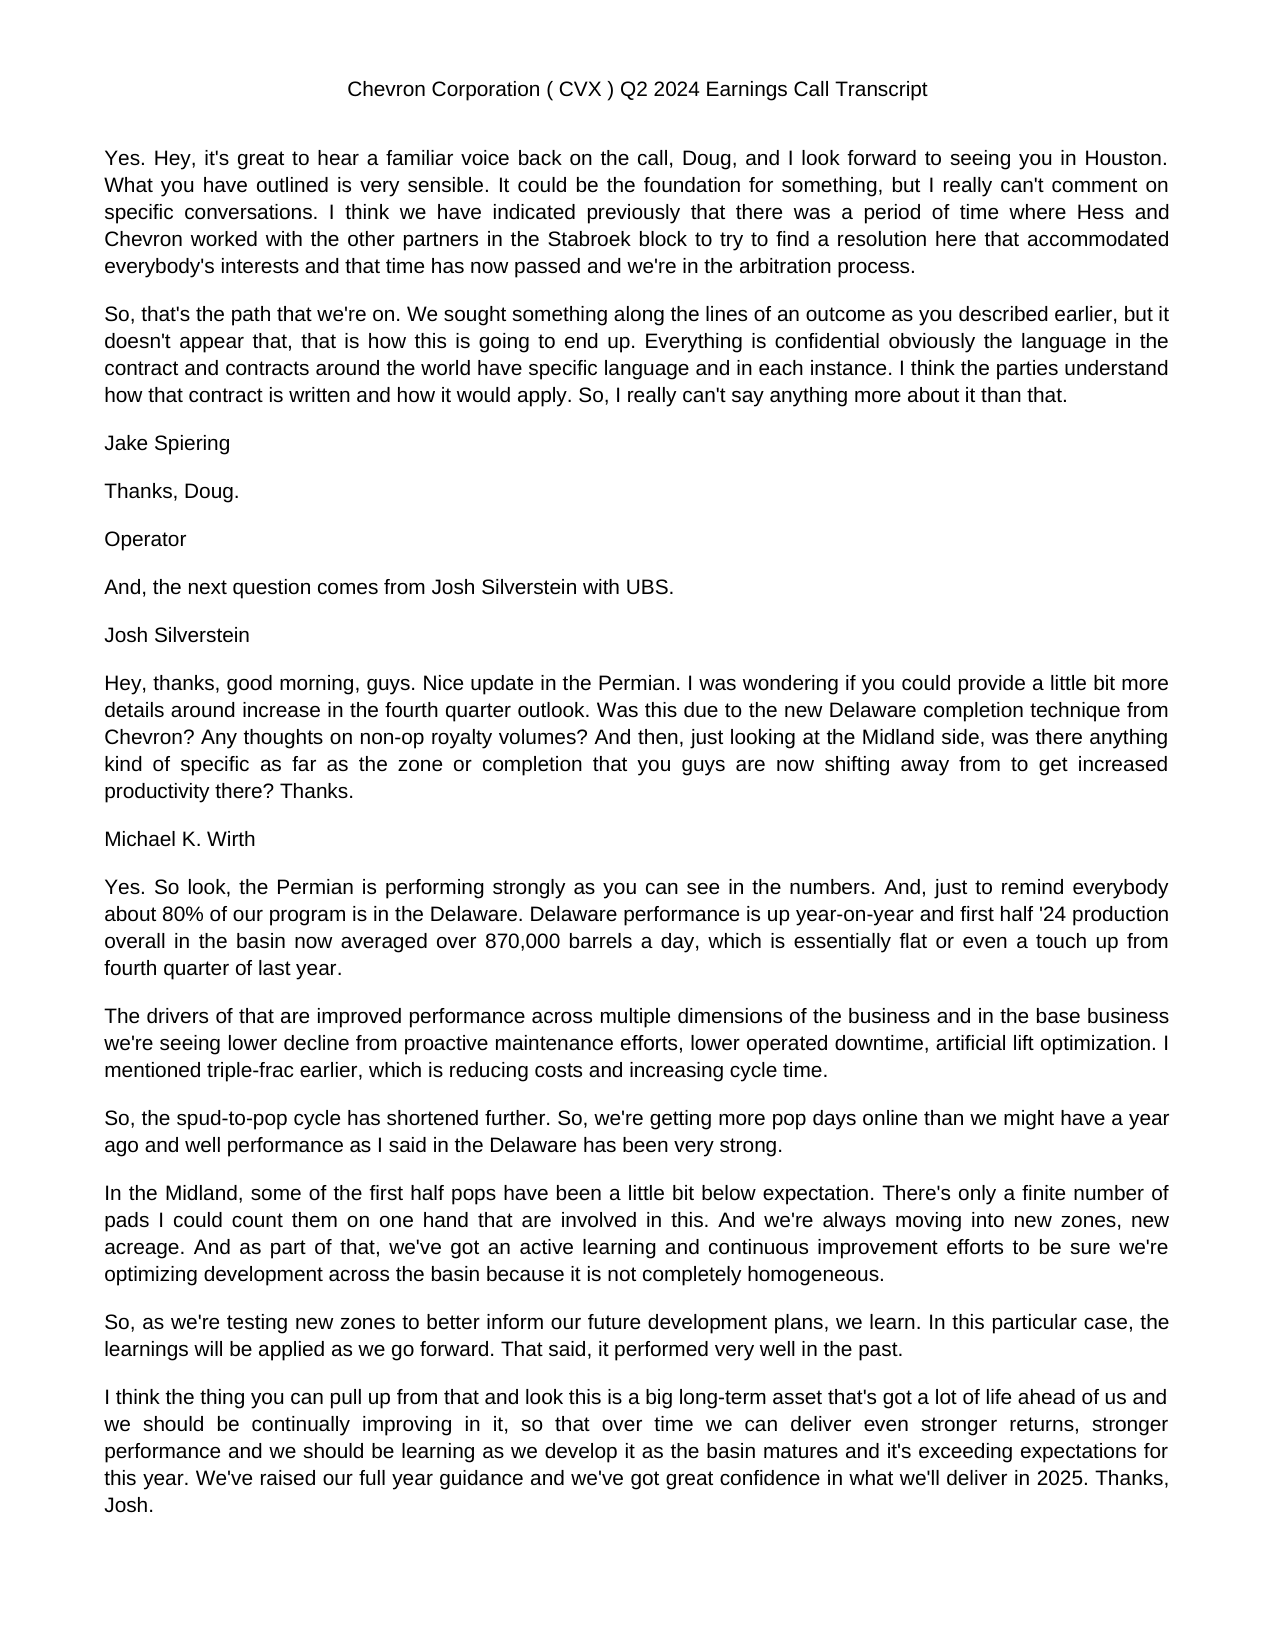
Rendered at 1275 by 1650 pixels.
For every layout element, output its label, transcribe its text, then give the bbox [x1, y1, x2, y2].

text In the Midland, some of the first half pops have been a little bit below expectation. There's only a finite number of pads I could count them on one hand that are involved in this. And we're always moving into new zones, new acreage. And as part of that, we've got an active learning and continuous improvement efforts to be sure we're optimizing development across the basin because it is not completely homogeneous. [104, 1178, 1171, 1286]
text Jake Spiering [104, 428, 1171, 455]
text Yes. So look, the Permian is performing strongly as you can see in the numbers. And, just to remind everybody about 80% of our program is in the Delaware. Delaware performance is up year-on-year and first half '24 production overall in the basin now averaged over 870,000 barrels a day, which is essentially flat or even a touch up from fourth quarter of last year. [104, 871, 1171, 980]
text The drivers of that are improved performance across multiple dimensions of the business and in the base business we're seeing lower decline from proactive maintenance efforts, lower operated downtime, artificial lift optimization. I mentioned triple-frac earlier, which is reducing costs and increasing cycle time. [104, 1001, 1171, 1082]
text So, as we're testing new zones to better inform our future development plans, we learn. In this particular case, the learnings will be applied as we go forward. That said, it performed very well in the past. [104, 1307, 1171, 1361]
text So, the spud-to-pop cycle has shortened further. So, we're getting more pop days online than we might have a year ago and well performance as I said in the Delaware has been very strong. [104, 1103, 1171, 1157]
text Hey, thanks, good morning, guys. Nice update in the Permian. I was wondering if you could provide a little bit more details around increase in the fourth quarter outlook. Was this due to the new Delaware completion technique from Chevron? Any thoughts on non-op royalty volumes? And then, just looking at the Midland side, was there anything kind of specific as far as the zone or completion that you guys are now shifting away from to get increased productivity there? Thanks. [104, 667, 1171, 803]
text Thanks, Doug. [104, 476, 1171, 503]
text And, the next question comes from Josh Silverstein with UBS. [104, 571, 1171, 598]
text Josh Silverstein [104, 619, 1171, 646]
text Michael K. Wirth [104, 823, 1171, 851]
text Operator [104, 523, 1171, 551]
text I think the thing you can pull up from that and look this is a big long-term asset that's got a lot of life ahead of us and we should be continually improving in it, so that over time we can deliver even stronger returns, stronger performance and we should be learning as we develop it as the basin matures and it's exceeding expectations for this year. We've raised our full year guidance and we've got great confidence in what we'll deliver in 2025. Thanks, Josh. [104, 1382, 1171, 1517]
text So, that's the path that we're on. We sought something along the lines of an outcome as you described earlier, but it doesn't appear that, that is how this is going to end up. Everything is confidential obviously the language in the contract and contracts around the world have specific language and in each instance. I think the parties understand how that contract is written and how it would apply. So, I really can't say anything more about it than that. [104, 298, 1171, 407]
text Yes. Hey, it's great to hear a familiar voice back on the call, Doug, and I look forward to seeing you in Houston. What you have outlined is very sensible. It could be the foundation for something, but I really can't comment on specific conversations. I think we have indicated previously that there was a period of time where Hess and Chevron worked with the other partners in the Stabroek block to try to find a resolution here that accommodated everybody's interests and that time has now passed and we're in the arbitration process. [104, 142, 1171, 278]
